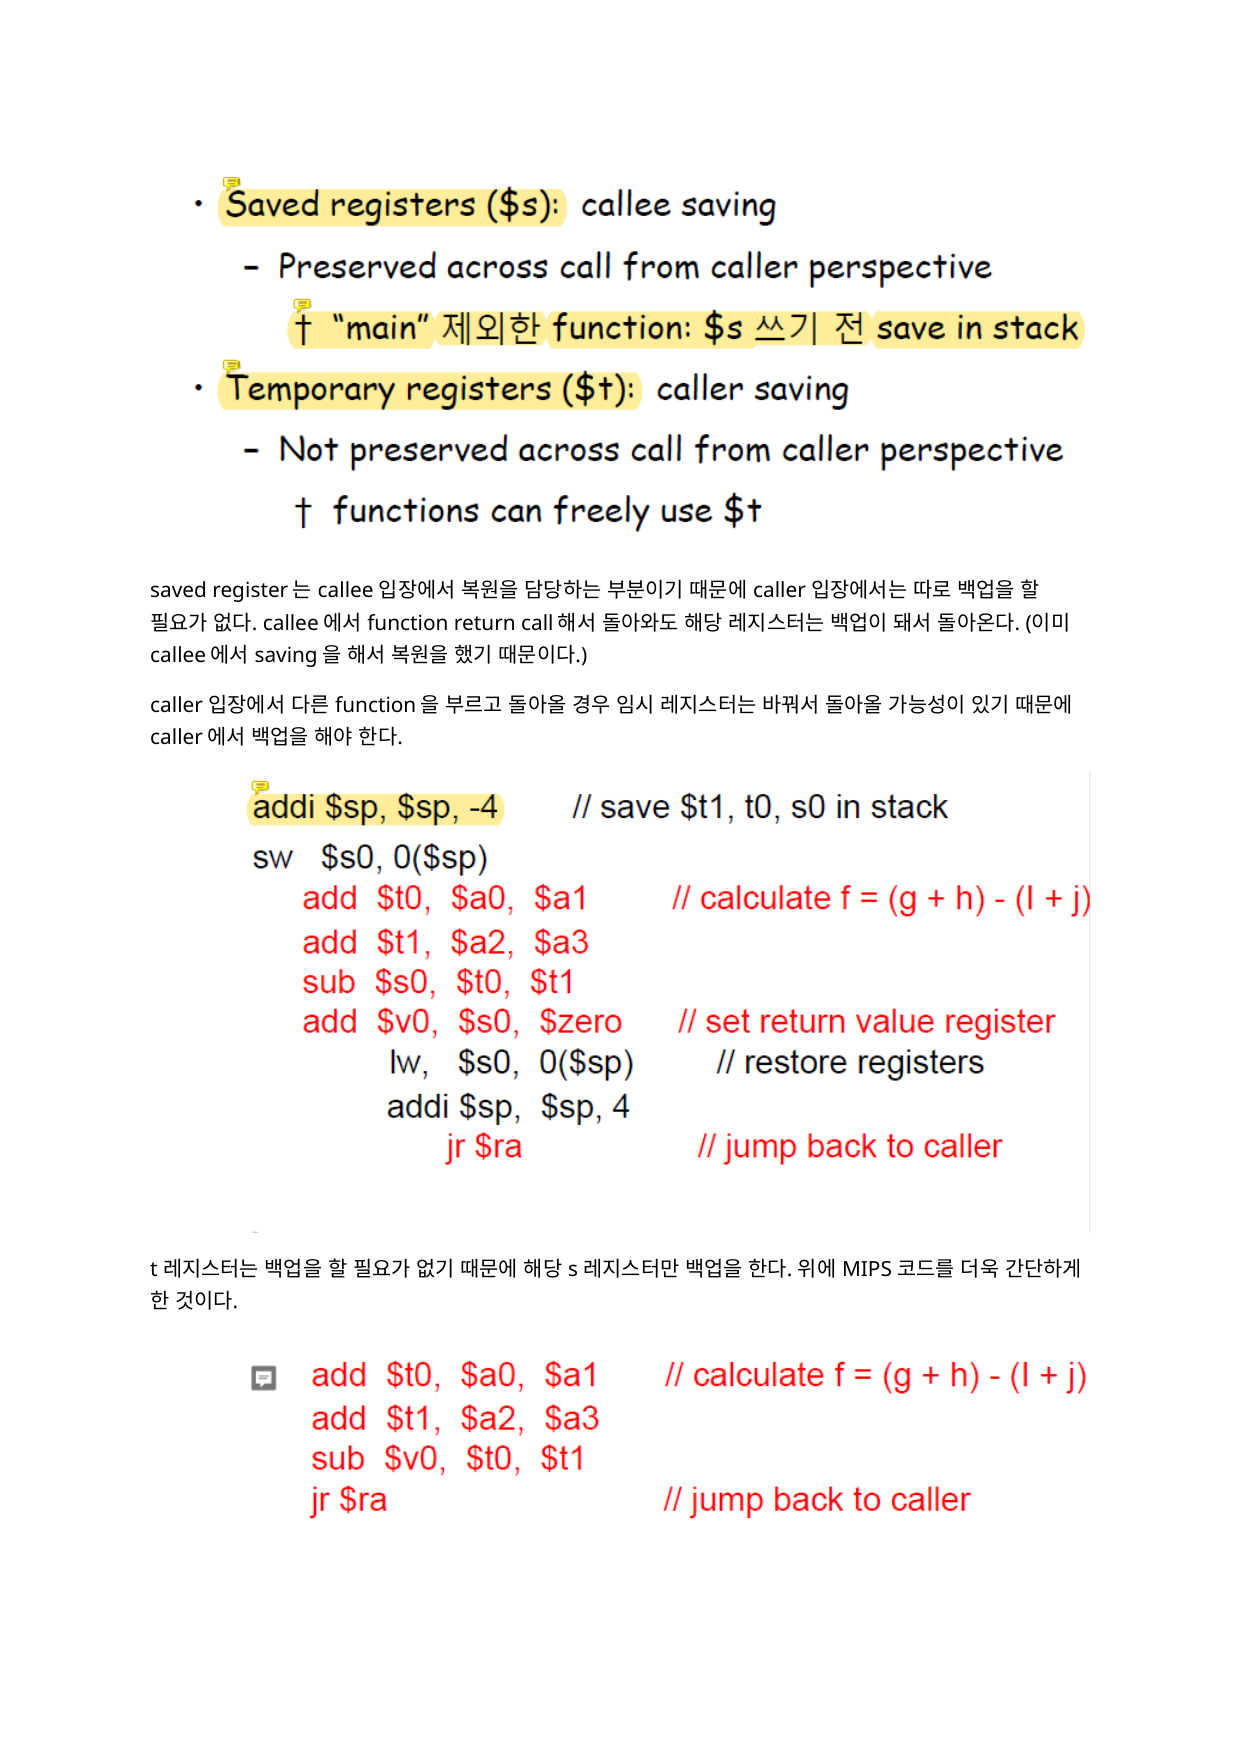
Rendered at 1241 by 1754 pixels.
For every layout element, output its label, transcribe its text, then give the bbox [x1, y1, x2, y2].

picture [150, 177, 1091, 555]
text caller 입장에서 다른 function을 부르고 돌아올 경우 임시 레지스터는 바꿔서 돌아올 가능성이 있기 때문에 caller에서 백업을 해야 한다. [150, 688, 1090, 751]
text saved register는 callee 입장에서 복원을 담당하는 부분이기 때문에 caller 입장에서는 따로 백업을 할 필요가 없다. callee에서 function return call해서 돌아와도 해당 레지스터는 백업이 돼서 돌아온다. (이미 callee에서 saving을 해서 복원을 했기 때문이다.) [150, 573, 1090, 669]
text t 레지스터는 백업을 할 필요가 없기 때문에 해당 s 레지스터만 백업을 한다. 위에 MIPS 코드를 더욱 간단하게 한 것이다. [150, 1252, 1090, 1315]
picture [150, 1333, 1091, 1563]
picture [150, 770, 1091, 1233]
